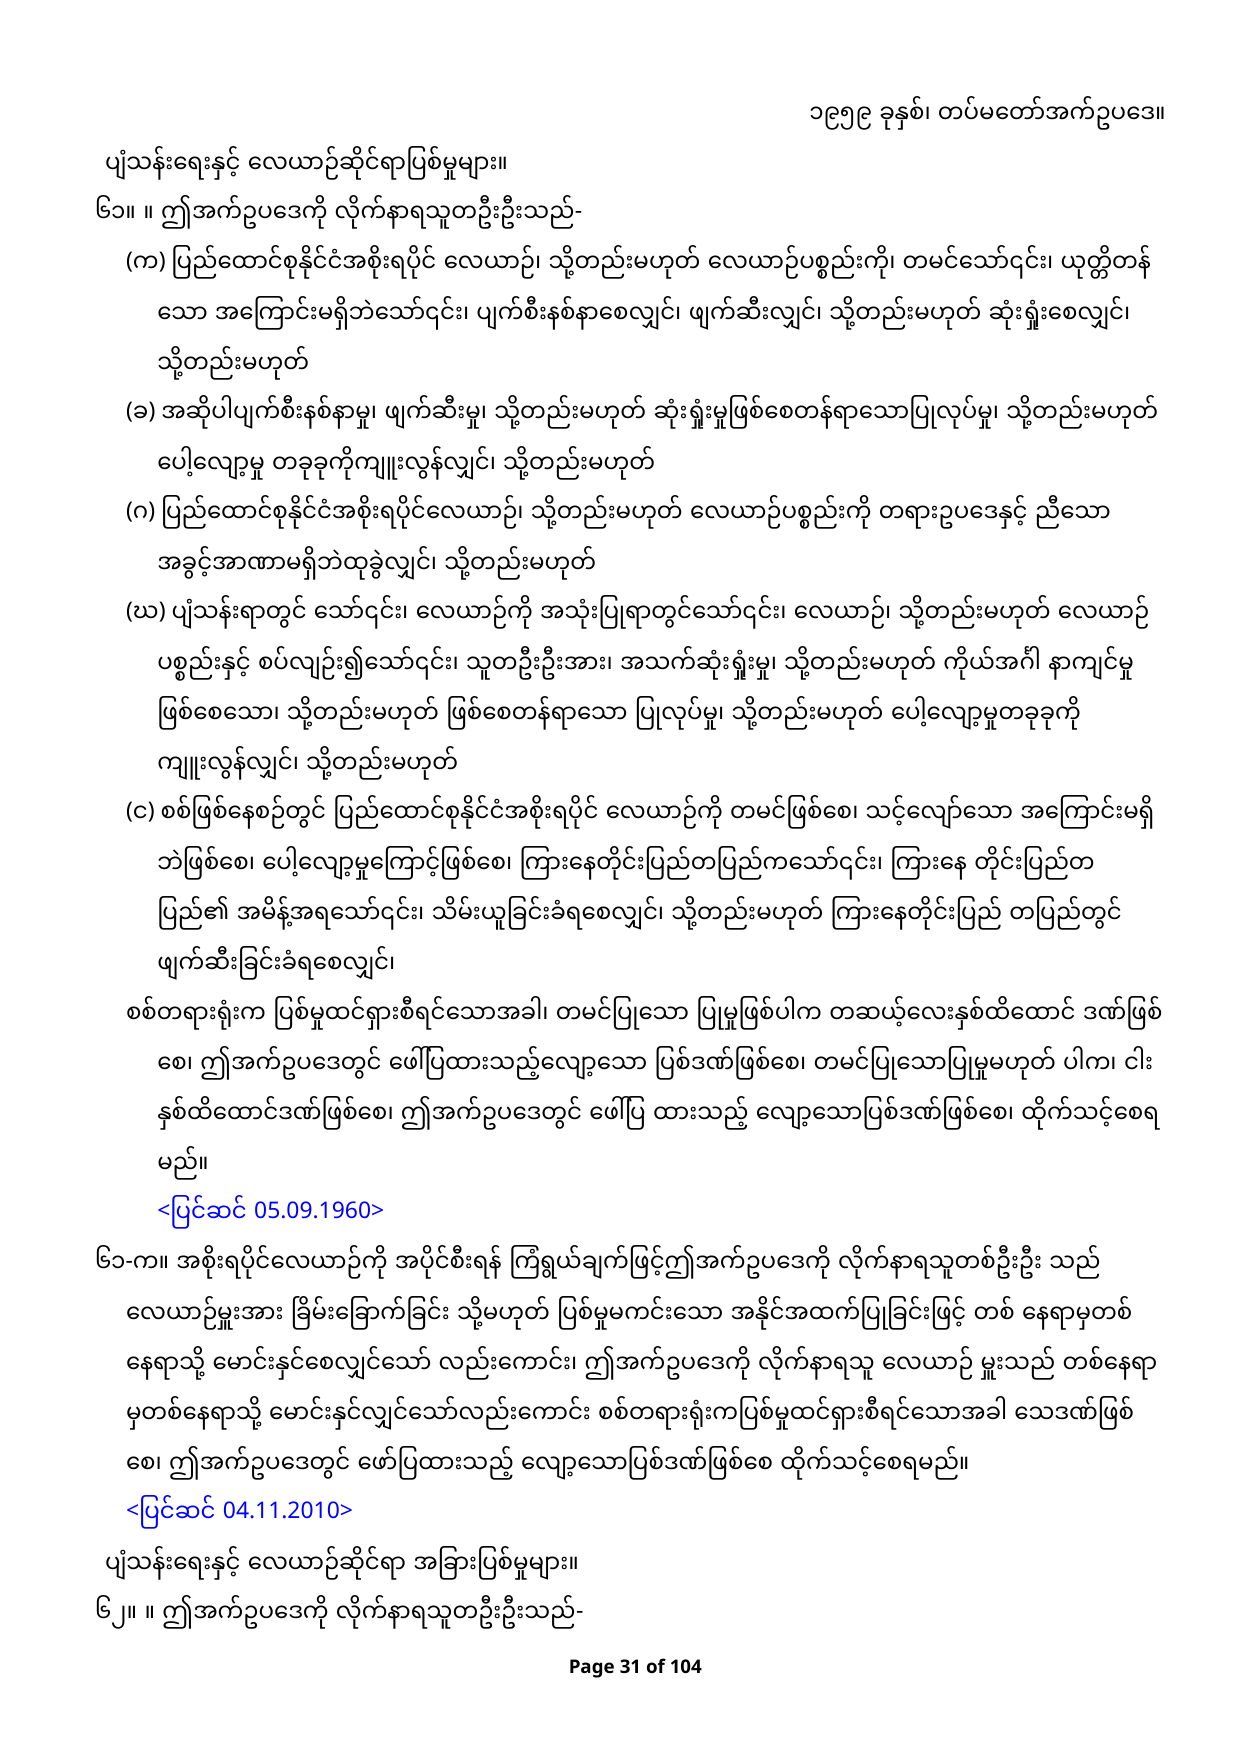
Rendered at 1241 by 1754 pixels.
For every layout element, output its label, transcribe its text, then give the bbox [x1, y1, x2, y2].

text (ဂ) ပြည်ထောင်စုနိုင်ငံအစိုးရပိုင်လေယာဉ်၊ သို့တည်းမဟုတ် လေယာဉ်ပစ္စည်းကို တရားဥပဒေနှင့် ညီသော အခွင့်အာဏာမရှိဘဲထုခွဲလျှင်၊ သို့တည်းမဟုတ် [126, 475, 1165, 575]
text ပျံသန်းရေးနှင့် လေယာဉ်ဆိုင်ရာ အခြားပြစ်မှုများ။ [105, 1525, 1165, 1575]
text (က) ပြည်ထောင်စုနိုင်ငံအစိုးရပိုင် လေယာဉ်၊ သို့တည်းမဟုတ် လေယာဉ်ပစ္စည်းကို၊ တမင်သော်၎င်း၊ ယုတ္တိတန်သော အကြောင်းမရှိဘဲသော်၎င်း၊ ပျက်စီးနစ်နာစေလျှင်၊ ဖျက်ဆီးလျှင်၊ သို့တည်းမဟုတ် ဆုံးရှုံးစေလျှင်၊ သို့တည်းမဟုတ် [126, 225, 1165, 375]
text ၆၁။ ။ ဤအက်ဥပဒေကို လိုက်နာရသူတဦးဦးသည်- [94, 175, 1165, 225]
text (ခ) အဆိုပါပျက်စီးနစ်နာမှု၊ ဖျက်ဆီးမှု၊ သို့တည်းမဟုတ် ဆုံးရှုံးမှုဖြစ်စေတန်ရာသောပြုလုပ်မှု၊ သို့တည်းမဟုတ် ပေါ့လျော့မှု တခုခုကိုကျူးလွန်လျှင်၊ သို့တည်းမဟုတ် [126, 375, 1165, 475]
text စစ်တရားရုံးက ပြစ်မှုထင်ရှားစီရင်သောအခါ၊ တမင်ပြုသော ပြုမှုဖြစ်ပါက တဆယ့်လေးနှစ်ထိထောင် ဒဏ်ဖြစ်စေ၊ ဤအက်ဥပဒေတွင် ဖေါ်ပြထားသည့်လျော့သော ပြစ်ဒဏ်ဖြစ်စေ၊ တမင်ပြုသောပြုမှုမဟုတ် ပါက၊ ငါးနှစ်ထိထောင်ဒဏ်ဖြစ်စေ၊ ဤအက်ဥပဒေတွင် ဖေါ်ပြ ထားသည့် လျော့သောပြစ်ဒဏ်ဖြစ်စေ၊ ထိုက်သင့်စေရမည်။ [126, 975, 1165, 1175]
text (င) စစ်ဖြစ်နေစဉ်တွင် ပြည်ထောင်စုနိုင်ငံအစိုးရပိုင် လေယာဉ်ကို တမင်ဖြစ်စေ၊ သင့်လျော်သော အကြောင်းမရှိဘဲဖြစ်စေ၊ ပေါ့လျော့မှုကြောင့်ဖြစ်စေ၊ ကြားနေတိုင်းပြည်တပြည်ကသော်၎င်း၊ ကြားနေ တိုင်းပြည်တပြည်၏ အမိန့်အရသော်၎င်း၊ သိမ်းယူခြင်းခံရစေလျှင်၊ သို့တည်းမဟုတ် ကြားနေတိုင်းပြည် တပြည်တွင် ဖျက်ဆီးခြင်းခံရစေလျှင်၊ [126, 775, 1165, 975]
text <ပြင်ဆင် 04.11.2010> [126, 1475, 1165, 1525]
text (ဃ) ပျံသန်းရာတွင် သော်၎င်း၊ လေယာဉ်ကို အသုံးပြုရာတွင်သော်၎င်း၊ လေယာဉ်၊ သို့တည်းမဟုတ် လေယာဉ်ပစ္စည်းနှင့် စပ်လျဉ်း၍သော်၎င်း၊ သူတဦးဦးအား၊ အသက်ဆုံးရှုံးမှု၊ သို့တည်းမဟုတ် ကိုယ်အင်္ဂါ နာကျင်မှု ဖြစ်စေသော၊ သို့တည်းမဟုတ် ဖြစ်စေတန်ရာသော ပြုလုပ်မှု၊ သို့တည်းမဟုတ် ပေါ့လျော့မှုတခုခုကို ကျူးလွန်လျှင်၊ သို့တည်းမဟုတ် [126, 575, 1165, 775]
text ပျံသန်းရေးနှင့် လေယာဉ်ဆိုင်ရာပြစ်မှုများ။ [105, 125, 1165, 175]
text <ပြင်ဆင် 05.09.1960> [157, 1175, 1165, 1225]
text ၆၁-က။ အစိုးရပိုင်လေယာဉ်ကို အပိုင်စီးရန် ကြံရွယ်ချက်ဖြင့်ဤအက်ဥပဒေကို လိုက်နာရသူတစ်ဦးဦး သည် လေယာဉ်မှူးအား ခြိမ်းခြောက်ခြင်း သို့မဟုတ် ပြစ်မှုမကင်းသော အနိုင်အထက်ပြုခြင်းဖြင့် တစ် နေရာမှတစ်နေရာသို့ မောင်းနှင်စေလျှင်သော် လည်းကောင်း၊ ဤအက်ဥပဒေကို လိုက်နာရသူ လေယာဉ် မှူးသည် တစ်နေရာမှတစ်နေရာသို့ မောင်းနှင်လျှင်သော်လည်းကောင်း စစ်တရားရုံးကပြစ်မှုထင်ရှားစီရင်သောအခါ သေဒဏ်ဖြစ်စေ၊ ဤအက်ဥပဒေတွင် ဖော်ပြထားသည့် လျော့သောပြစ်ဒဏ်ဖြစ်စေ ထိုက်သင့်စေရမည်။ [94, 1225, 1165, 1475]
text ၆၂။ ။ ဤအက်ဥပဒေကို လိုက်နာရသူတဦးဦးသည်- [94, 1575, 1165, 1625]
